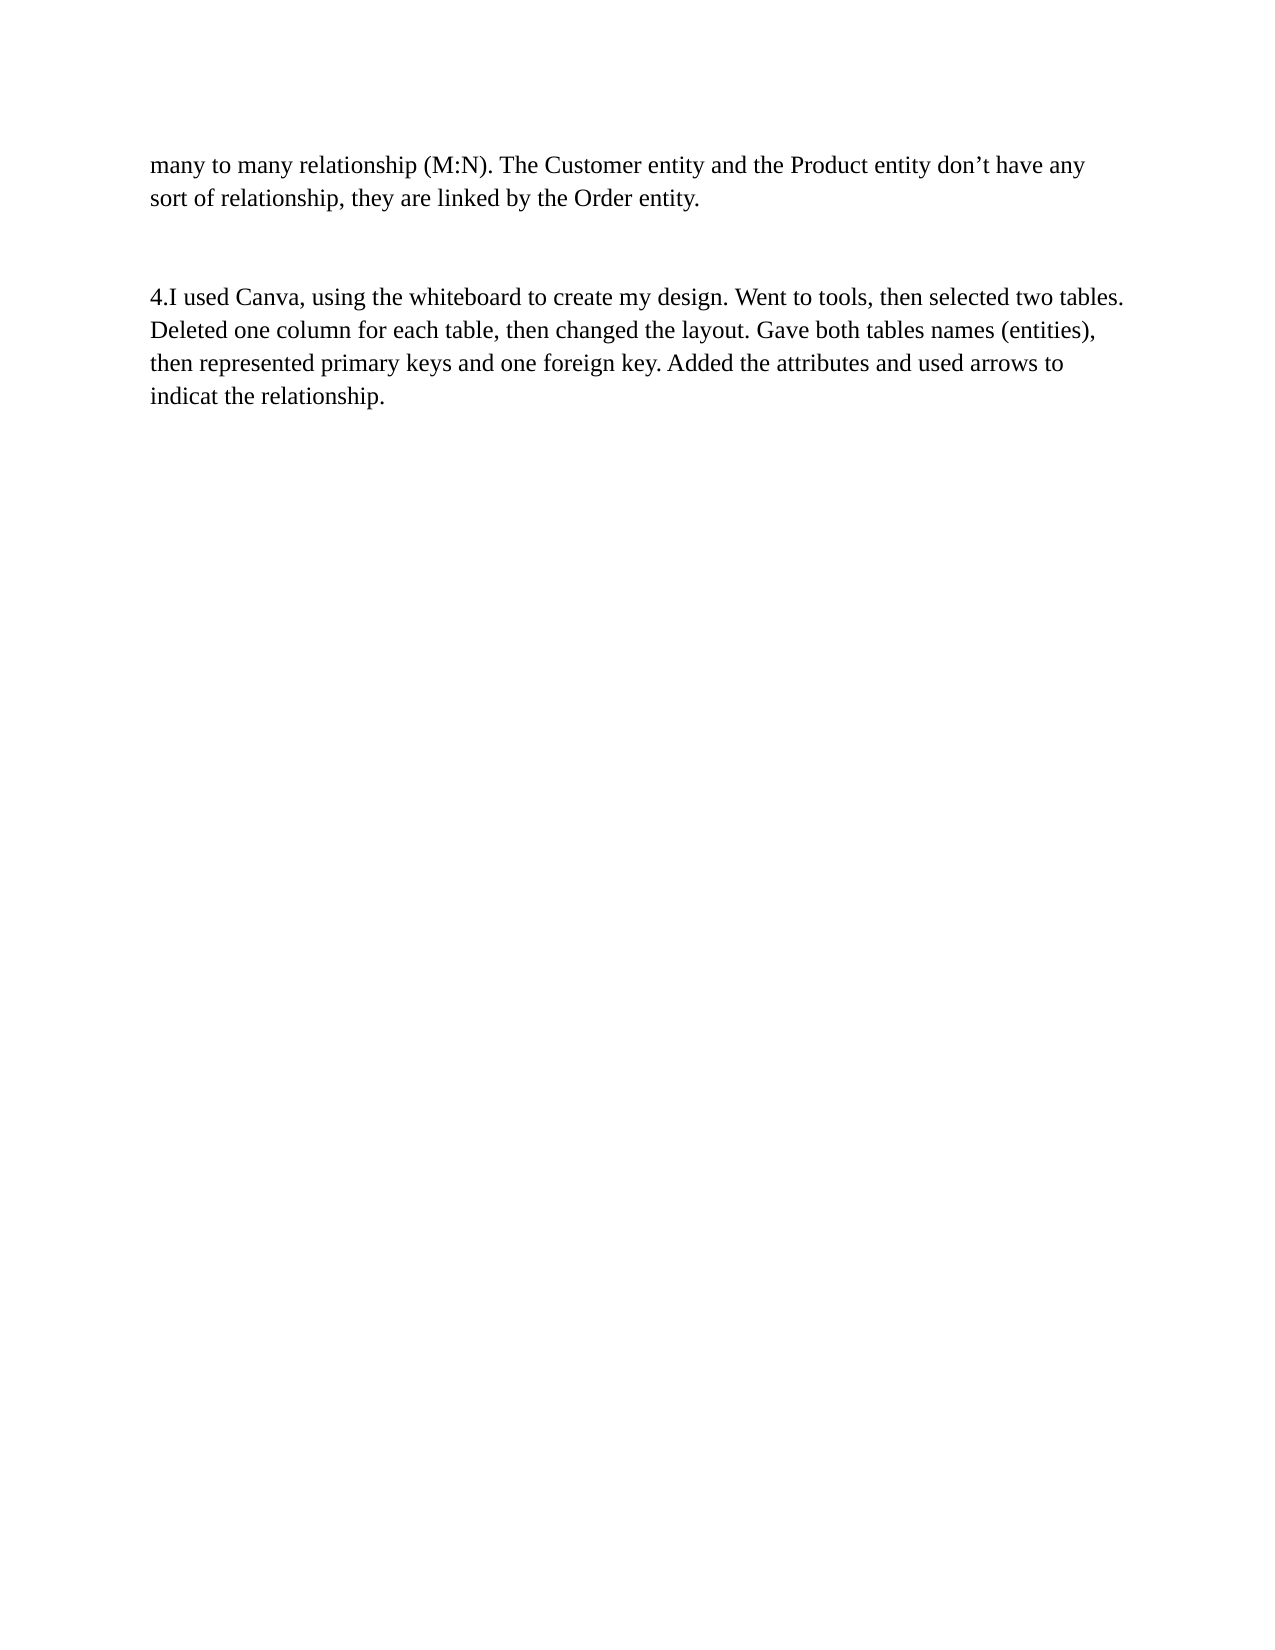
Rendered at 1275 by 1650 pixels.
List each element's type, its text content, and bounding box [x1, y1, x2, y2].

text 4.I used Canva, using the whiteboard to create my design. Went to tools, then selected two tables. Deleted one column for each table, then changed the layout. Gave both tables names (entities), then represented primary keys and one foreign key. Added the attributes and used arrows to indicat the relationship. [150, 282, 1125, 410]
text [150, 150, 1125, 212]
